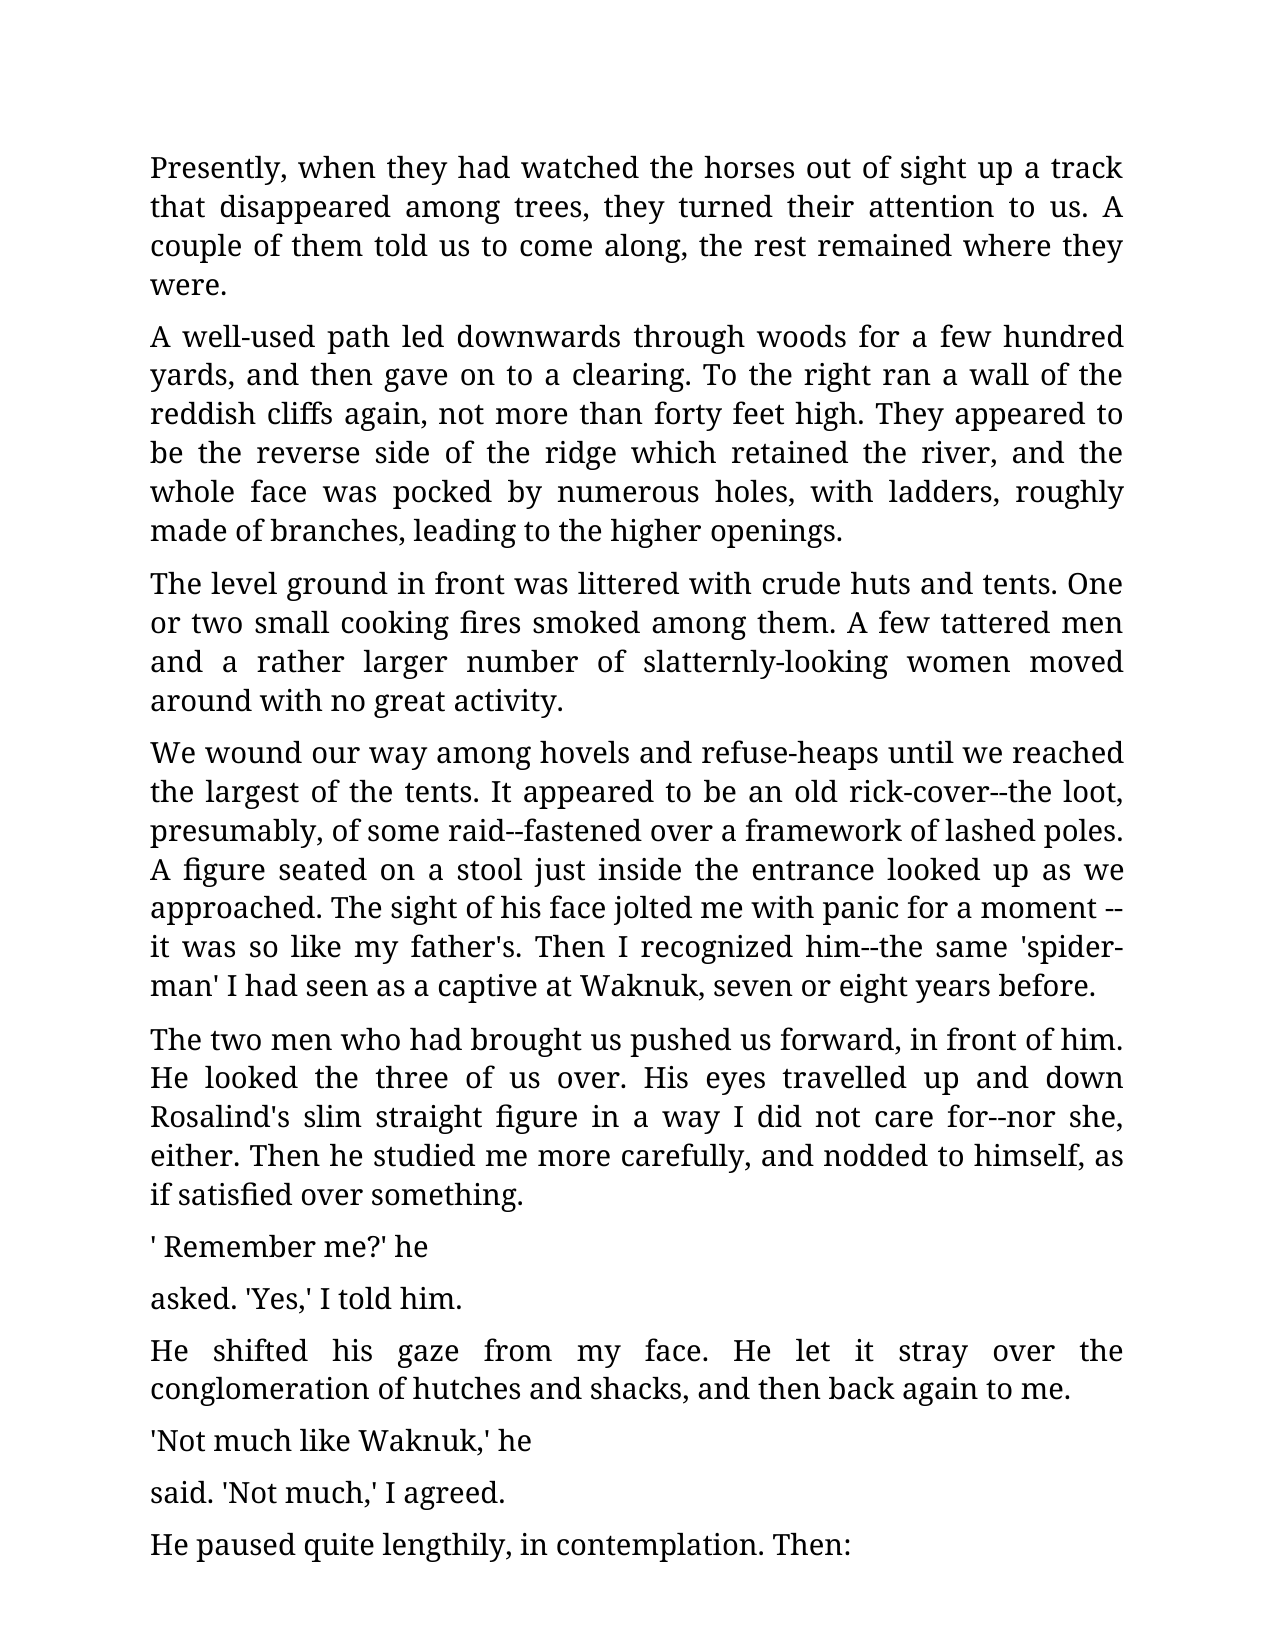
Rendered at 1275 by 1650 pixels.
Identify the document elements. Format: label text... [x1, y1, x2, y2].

text We wound our way among hovels and refuse-heaps until we reached the largest of the tents. It appeared to be an old rick-cover--the loot, presumably, of some raid--fastened over a framework of lashed poles. A figure seated on a stool just inside the entrance looked up as we approached. The sight of his face jolted me with panic for a moment -- it was so like my father's. Then I recognized him--the same 'spider-man' I had seen as a captive at Waknuk, seven or eight years before. [150, 733, 1126, 1005]
list Remember me?' he asked. 'Yes,' I told him. [150, 1226, 498, 1318]
text A well-used path led downwards through woods for a few hundred yards, and then gave on to a clearing. To the right ran a wall of the reddish cliffs again, not more than forty feet high. They appeared to be the reverse side of the ridge which retained the river, and the whole face was pocked by numerous holes, with ladders, roughly made of branches, leading to the higher openings. [150, 317, 1125, 550]
text He paused quite lengthily, in contemplation. Then: [150, 1524, 1137, 1563]
text He shifted his gaze from my face. He let it stray over the conglomeration of hutches and shacks, and then back again to me. [150, 1330, 1125, 1408]
text The level ground in front was littered with crude huts and tents. One or two small cooking fires smoked among them. A few tattered men and a rather larger number of slatternly-looking women moved around with no great activity. [150, 564, 1125, 719]
text 'Not much like Waknuk,' he said. 'Not much,' I agreed. [150, 1420, 580, 1512]
text The two men who had brought us pushed us forward, in front of him. He looked the three of us over. His eyes travelled up and down Rosalind's slim straight figure in a way I did not care for--nor she, either. Then he studied me more carefully, and nodded to himself, as if satisfied over something. [150, 1019, 1125, 1213]
text Presently, when they had watched the horses out of sight up a track that disappeared among trees, they turned their attention to us. A couple of them told us to come along, the rest remained where they were. [150, 148, 1125, 304]
